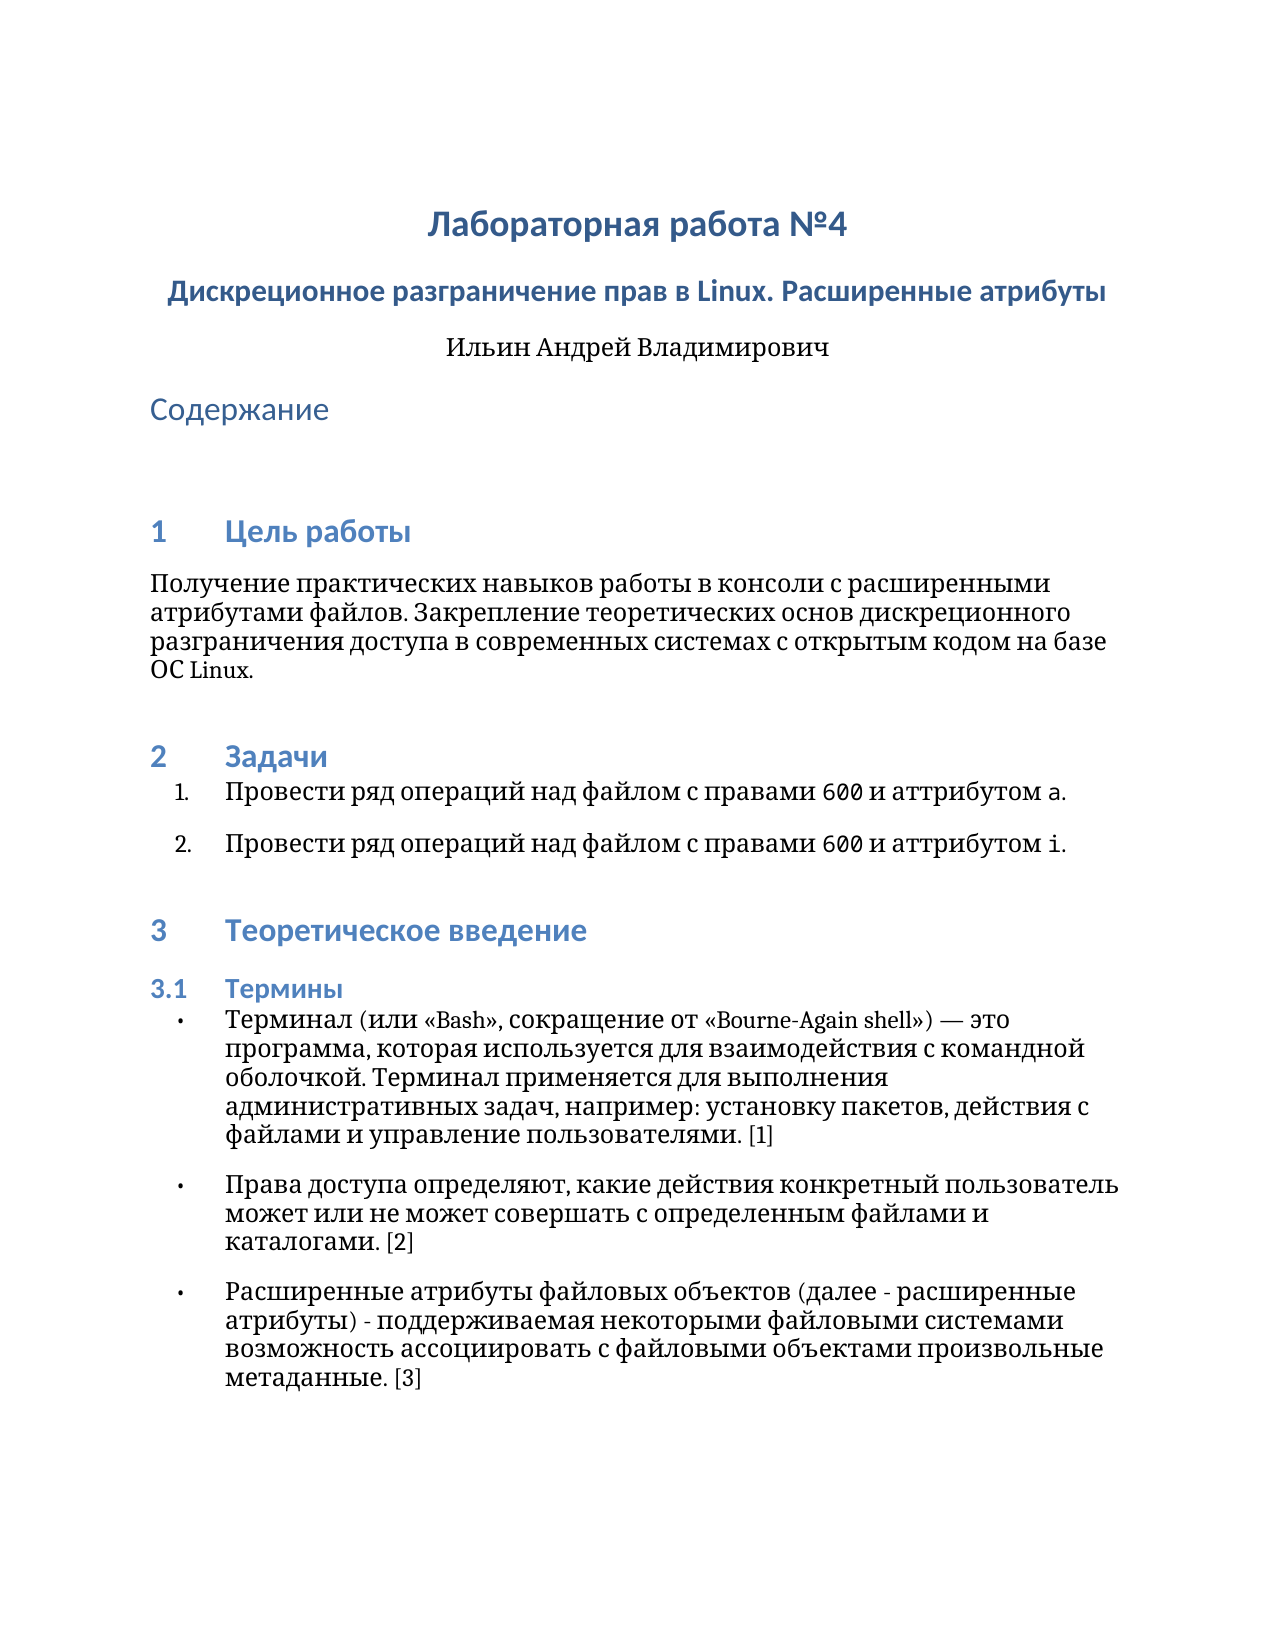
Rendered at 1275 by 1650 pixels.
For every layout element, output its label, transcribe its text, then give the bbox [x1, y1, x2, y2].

list Права доступа определяют, какие действия конкретный пользователь может или не может совершать с определенным файлами и каталогами. [2] [175, 1171, 1125, 1257]
subtitle 3.1 Термины [150, 971, 1125, 1006]
list Расширенные атрибуты файловых объектов (далее - расширенные атрибуты) - поддерживаемая некоторыми файловыми системами возможность ассоциировать с файловыми объектами произвольные метаданные. [3] [175, 1278, 1125, 1393]
text Получение практических навыков работы в консоли с расширенными атрибутами файлов. Закрепление теоретических основ дискреционного разграничения доступа в современных системах с открытым кодом на базе ОС Linux. [150, 570, 1125, 685]
text Ильин Андрей Владимирович [150, 334, 1125, 363]
list Терминал (или «Bash», сокращение от «Bourne-Again shell») — это программа, которая используется для взаимодействия с командной оболочкой. Терминал применяется для выполнения административных задач, например: установку пакетов, действия с файлами и управление пользователями. [1] [175, 1006, 1125, 1150]
subtitle 1 Цель работы [150, 510, 1125, 551]
list Провести ряд операций над файлом с правами 600 и аттрибутом a. [175, 776, 1125, 807]
list Провести ряд операций над файлом с правами 600 и аттрибутом i. [175, 828, 1125, 859]
subtitle Дискреционное разграничение прав в Linux. Расширенные атрибуты [150, 271, 1125, 309]
title Лабораторная работа №4 [150, 200, 1125, 246]
subtitle 3 Теоретическое введение [150, 909, 1125, 950]
subtitle 2 Задачи [150, 735, 1125, 776]
